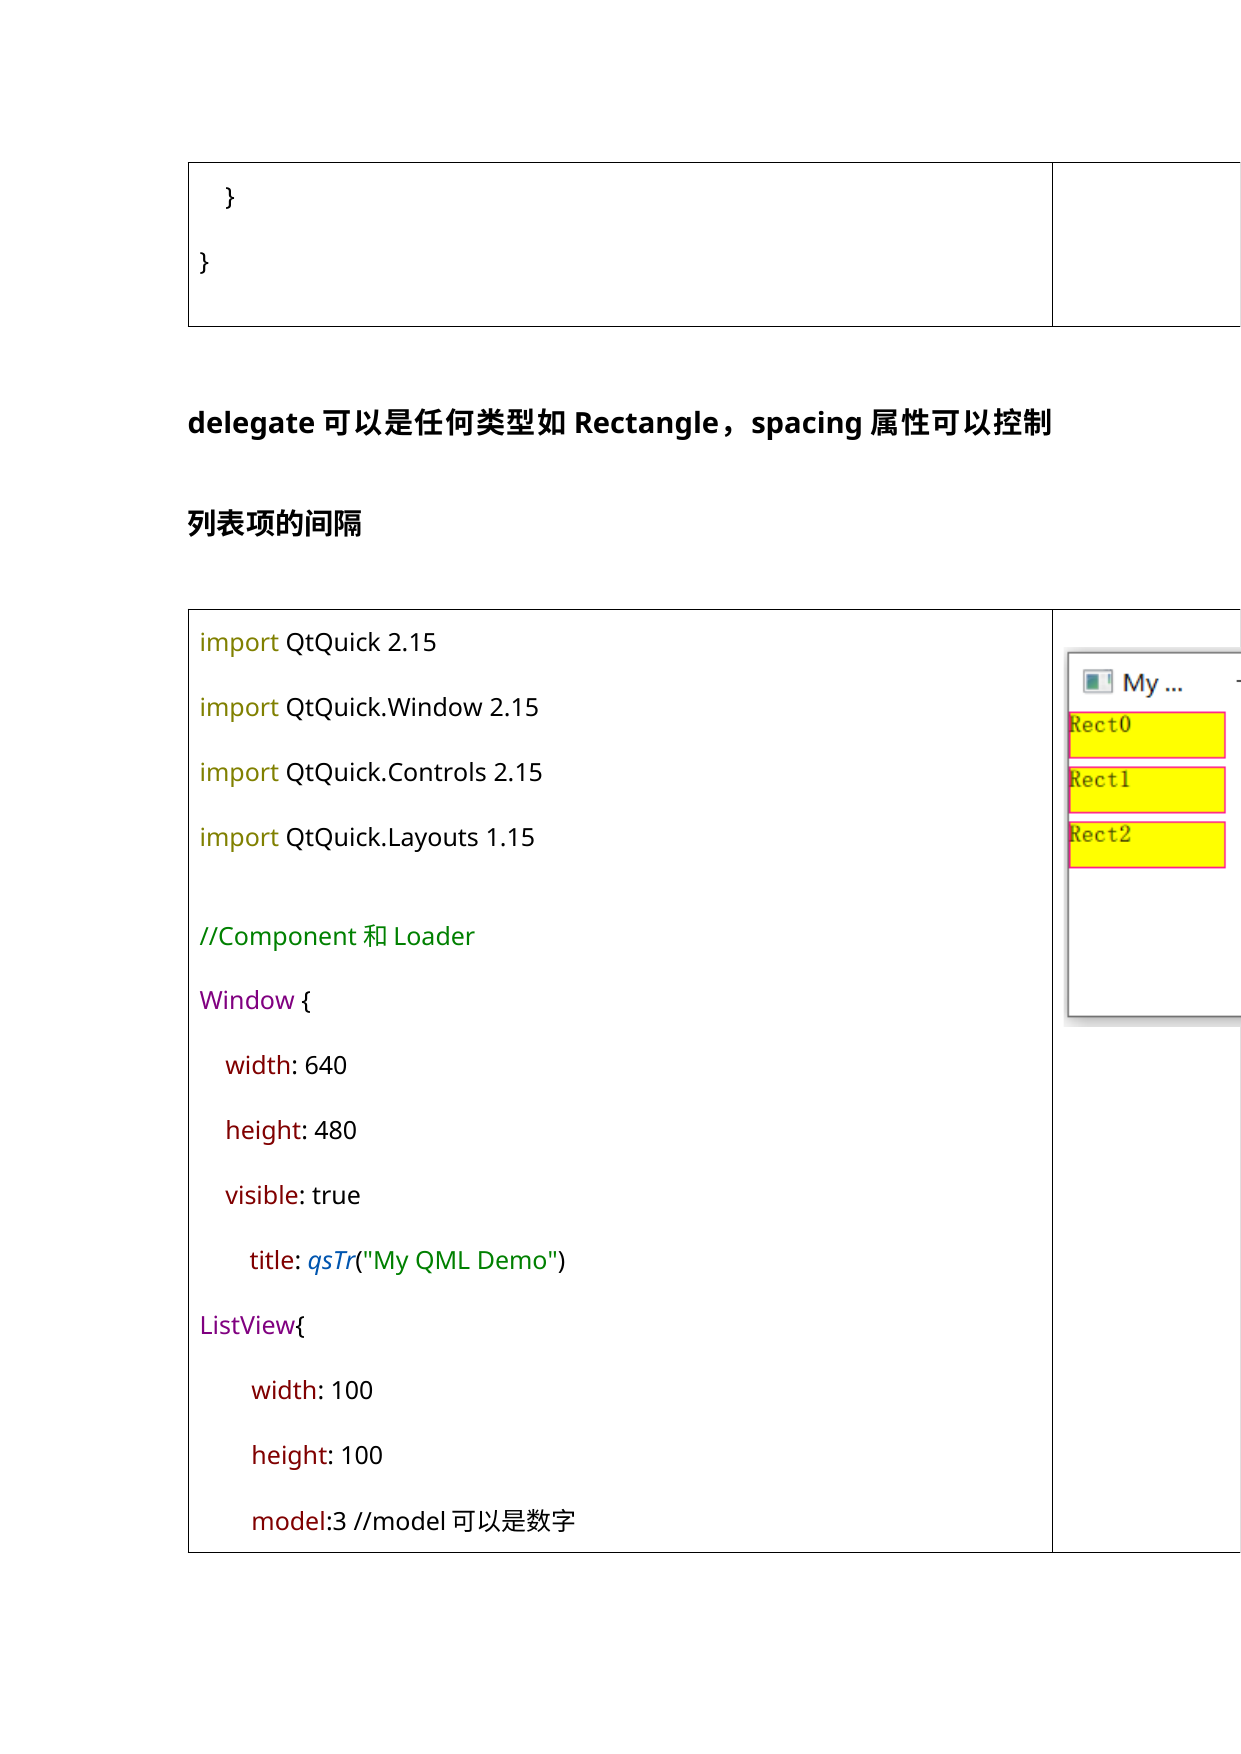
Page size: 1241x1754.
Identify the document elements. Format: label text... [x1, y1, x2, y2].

subtitle delegate可以是任何类型如Rectangle，spacing属性可以控制列表项的间隔 [187, 388, 1053, 554]
picture [1063, 647, 1241, 1027]
table_header [1053, 163, 1240, 326]
table_header [1053, 610, 1240, 1552]
